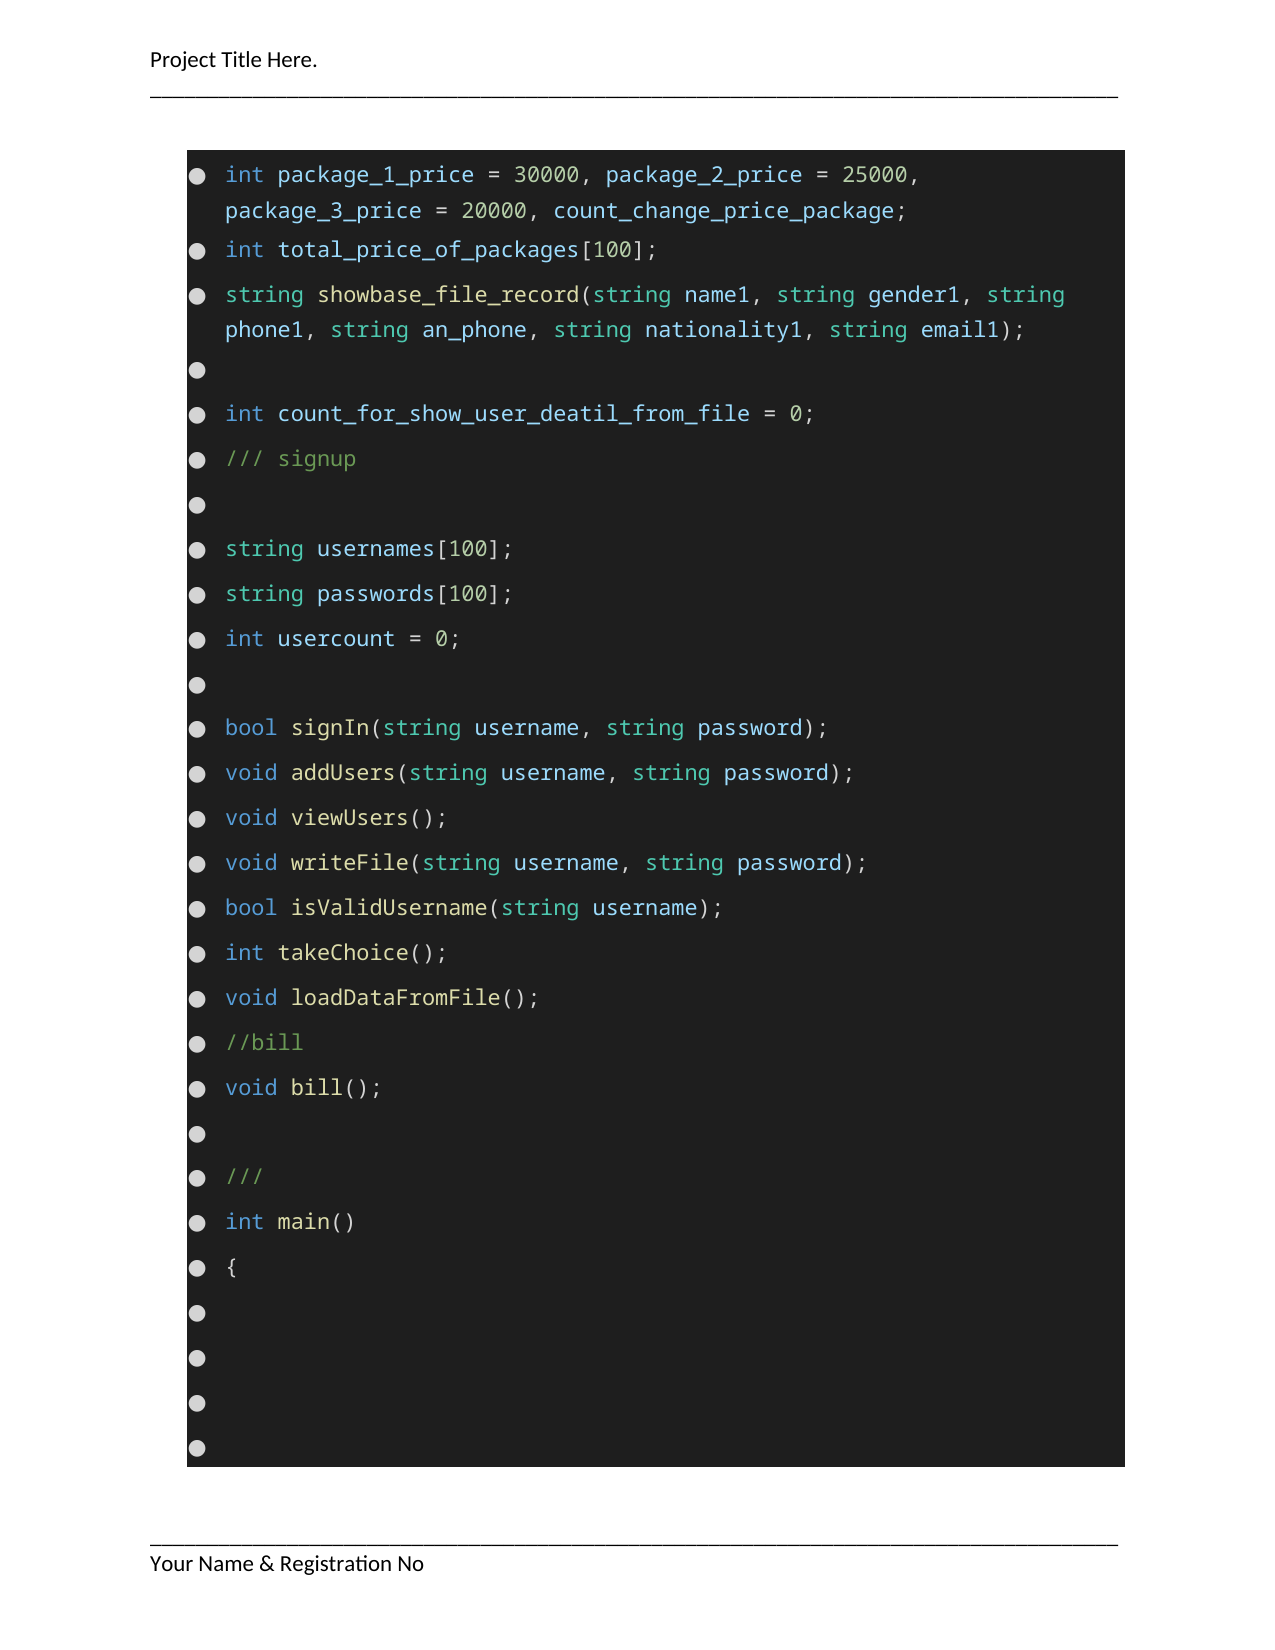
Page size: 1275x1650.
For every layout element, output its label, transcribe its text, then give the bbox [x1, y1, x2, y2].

list string passwords[100]; [187, 569, 1125, 614]
list /// [187, 1152, 1125, 1197]
list bool signIn(string username, string password); [187, 703, 1125, 748]
list bool isValidUsername(string username); [187, 883, 1125, 928]
list int main() [187, 1197, 1125, 1242]
list void bill(); [187, 1063, 1125, 1107]
list int count_for_show_user_deatil_from_file = 0; [187, 389, 1125, 434]
list void loadDataFromFile(); [187, 973, 1125, 1018]
list int usercount = 0; [187, 614, 1125, 658]
list string showbase_file_record(string name1, string gender1, string phone1, string an_phone, string nationality1, string email1); [187, 269, 1125, 344]
list void viewUsers(); [187, 793, 1125, 838]
list int total_price_of_packages[100]; [187, 225, 1125, 269]
list int package_1_price = 30000, package_2_price = 25000, package_3_price = 20000, count_change_price_package; [187, 150, 1125, 225]
list string usernames[100]; [187, 524, 1125, 569]
list int takeChoice(); [187, 928, 1125, 973]
list void addUsers(string username, string password); [187, 748, 1125, 793]
list /// signup [187, 434, 1125, 479]
list { [187, 1242, 1125, 1287]
list void writeFile(string username, string password); [187, 838, 1125, 883]
list //bill [187, 1018, 1125, 1063]
